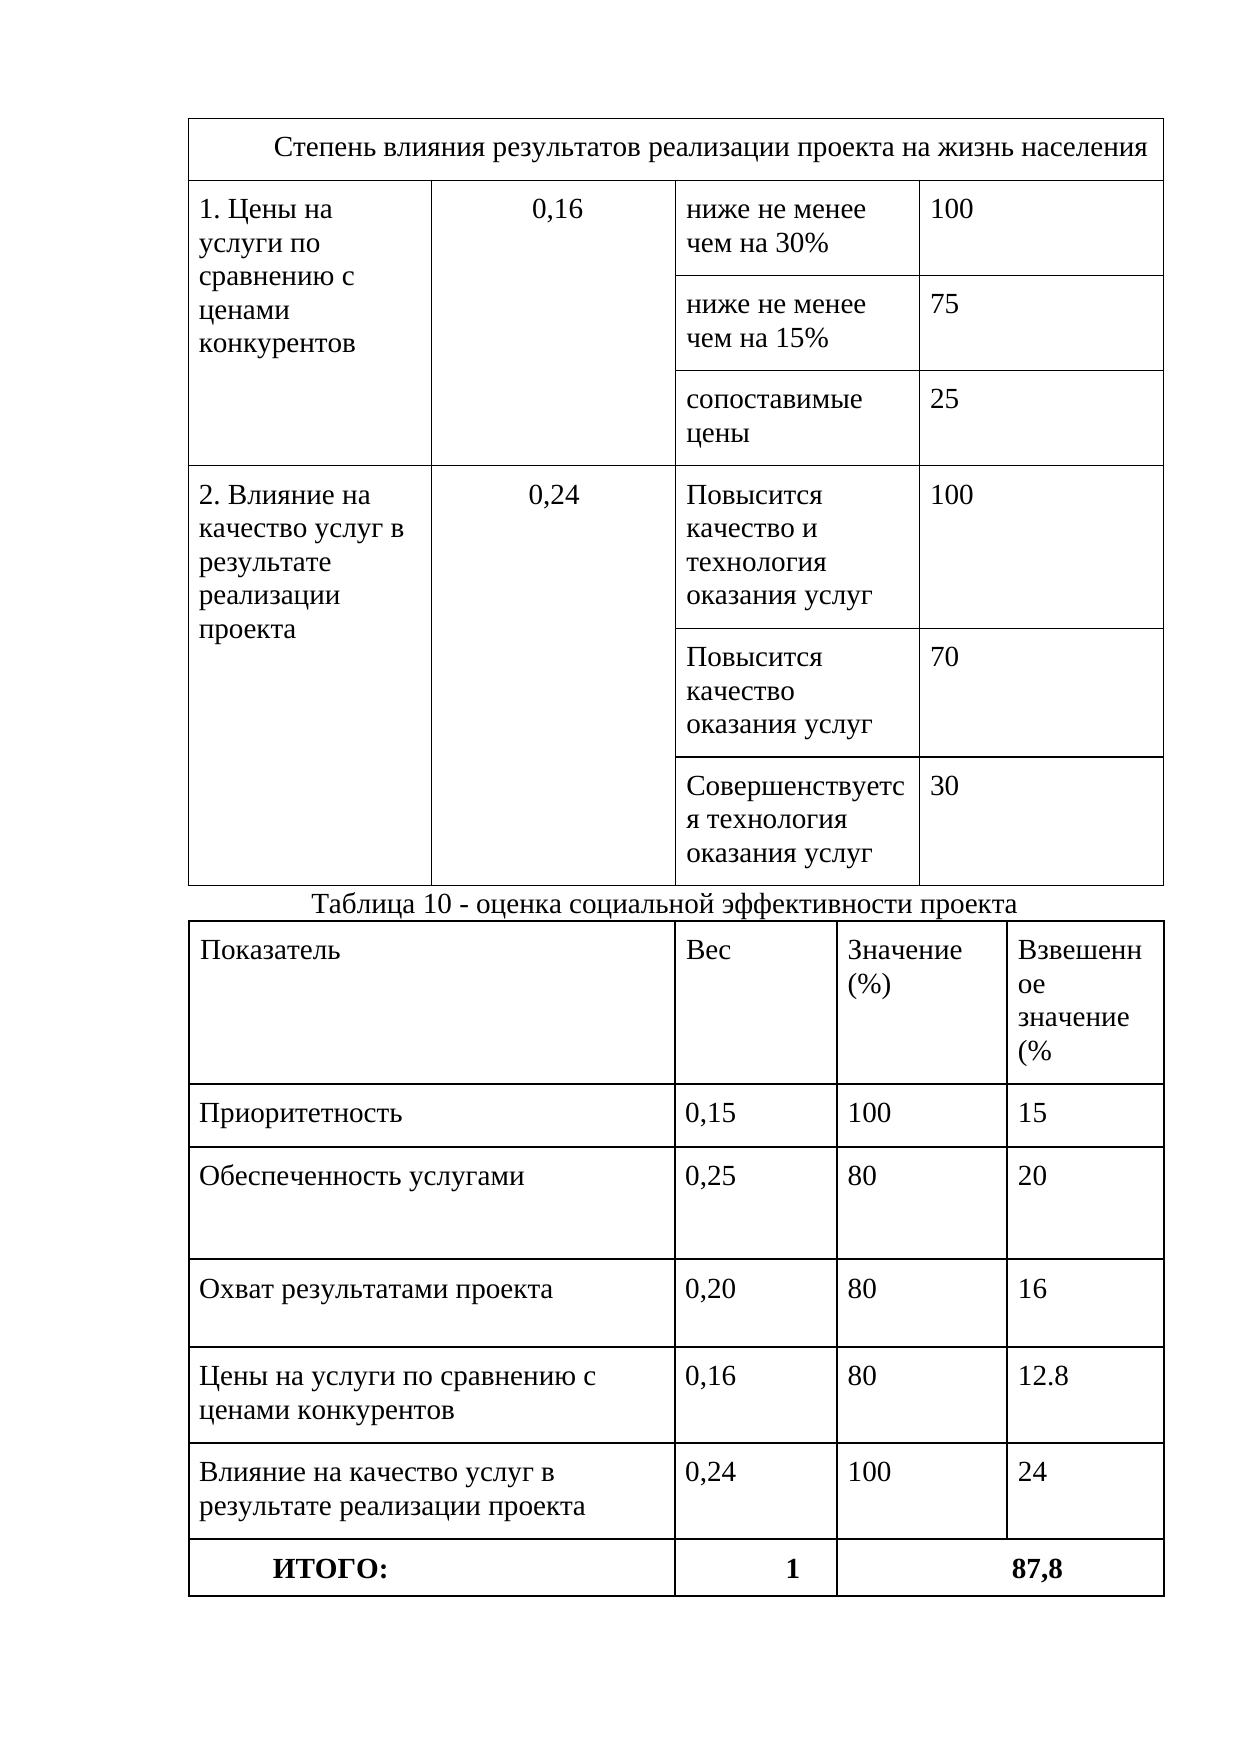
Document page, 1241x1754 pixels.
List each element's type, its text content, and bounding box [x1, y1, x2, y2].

table_cell 100 [838, 1085, 1006, 1146]
table_cell 0,20 [676, 1260, 836, 1346]
text Таблица 10 - оценка социальной эффективности проекта [177, 886, 1152, 920]
table_cell 80 [838, 1348, 1006, 1442]
table_cell 75 [920, 276, 1163, 370]
table_cell 0,15 [676, 1085, 836, 1146]
table_cell Повысится качество оказания услуг [676, 629, 919, 756]
table_cell 25 [920, 371, 1163, 465]
table_cell Влияние на качество услуг в результате реализации проекта [190, 1444, 674, 1538]
table_cell ниже не менее чем на 15% [676, 276, 919, 370]
table_cell Цены на услуги по сравнению с ценами конкурентов [190, 1348, 674, 1442]
table_cell 1 [676, 1540, 836, 1595]
table_cell 100 [920, 466, 1163, 628]
table_cell Приоритетность [190, 1085, 674, 1146]
table_cell 2. Влияние на качество услуг в результате реализации проекта [189, 466, 431, 885]
table_cell 80 [838, 1148, 1006, 1258]
table_cell 20 [1008, 1148, 1163, 1258]
table_cell Степень влияния результатов реализации проекта на жизнь населения [189, 119, 1163, 180]
table_cell 100 [838, 1444, 1006, 1538]
table_cell 15 [1008, 1085, 1163, 1146]
table_cell 0,16 [676, 1348, 836, 1442]
table_cell Обеспеченность услугами [190, 1148, 674, 1258]
table_cell 0,16 [432, 181, 675, 465]
table_cell ИТОГО: [190, 1540, 674, 1595]
table_cell Совершенствуется технология оказания услуг [676, 758, 919, 885]
table_cell Охват результатами проекта [190, 1260, 674, 1346]
table_cell 87,8 [838, 1540, 1163, 1595]
table_header Значение (%) [838, 922, 1006, 1083]
table_cell 1. Цены на услуги по сравнению с ценами конкурентов [189, 181, 431, 465]
table_header Показатель [190, 922, 674, 1083]
table_cell 100 [920, 181, 1163, 275]
table_cell ниже не менее чем на 30% [676, 181, 919, 275]
table_cell 12.8 [1008, 1348, 1163, 1442]
table_cell 0,24 [432, 466, 675, 885]
table_header Взвешенное значение (% [1008, 922, 1163, 1083]
table_cell Повысится качество и технология оказания услуг [676, 466, 919, 628]
table_cell 0,25 [676, 1148, 836, 1258]
table_header Вес [676, 922, 836, 1083]
table_cell сопоставимые цены [676, 371, 919, 465]
table_cell 24 [1008, 1444, 1163, 1538]
table_cell 80 [838, 1260, 1006, 1346]
table_cell 0,24 [676, 1444, 836, 1538]
table_cell 30 [920, 758, 1163, 885]
table_cell 70 [920, 629, 1163, 756]
table_cell 16 [1008, 1260, 1163, 1346]
